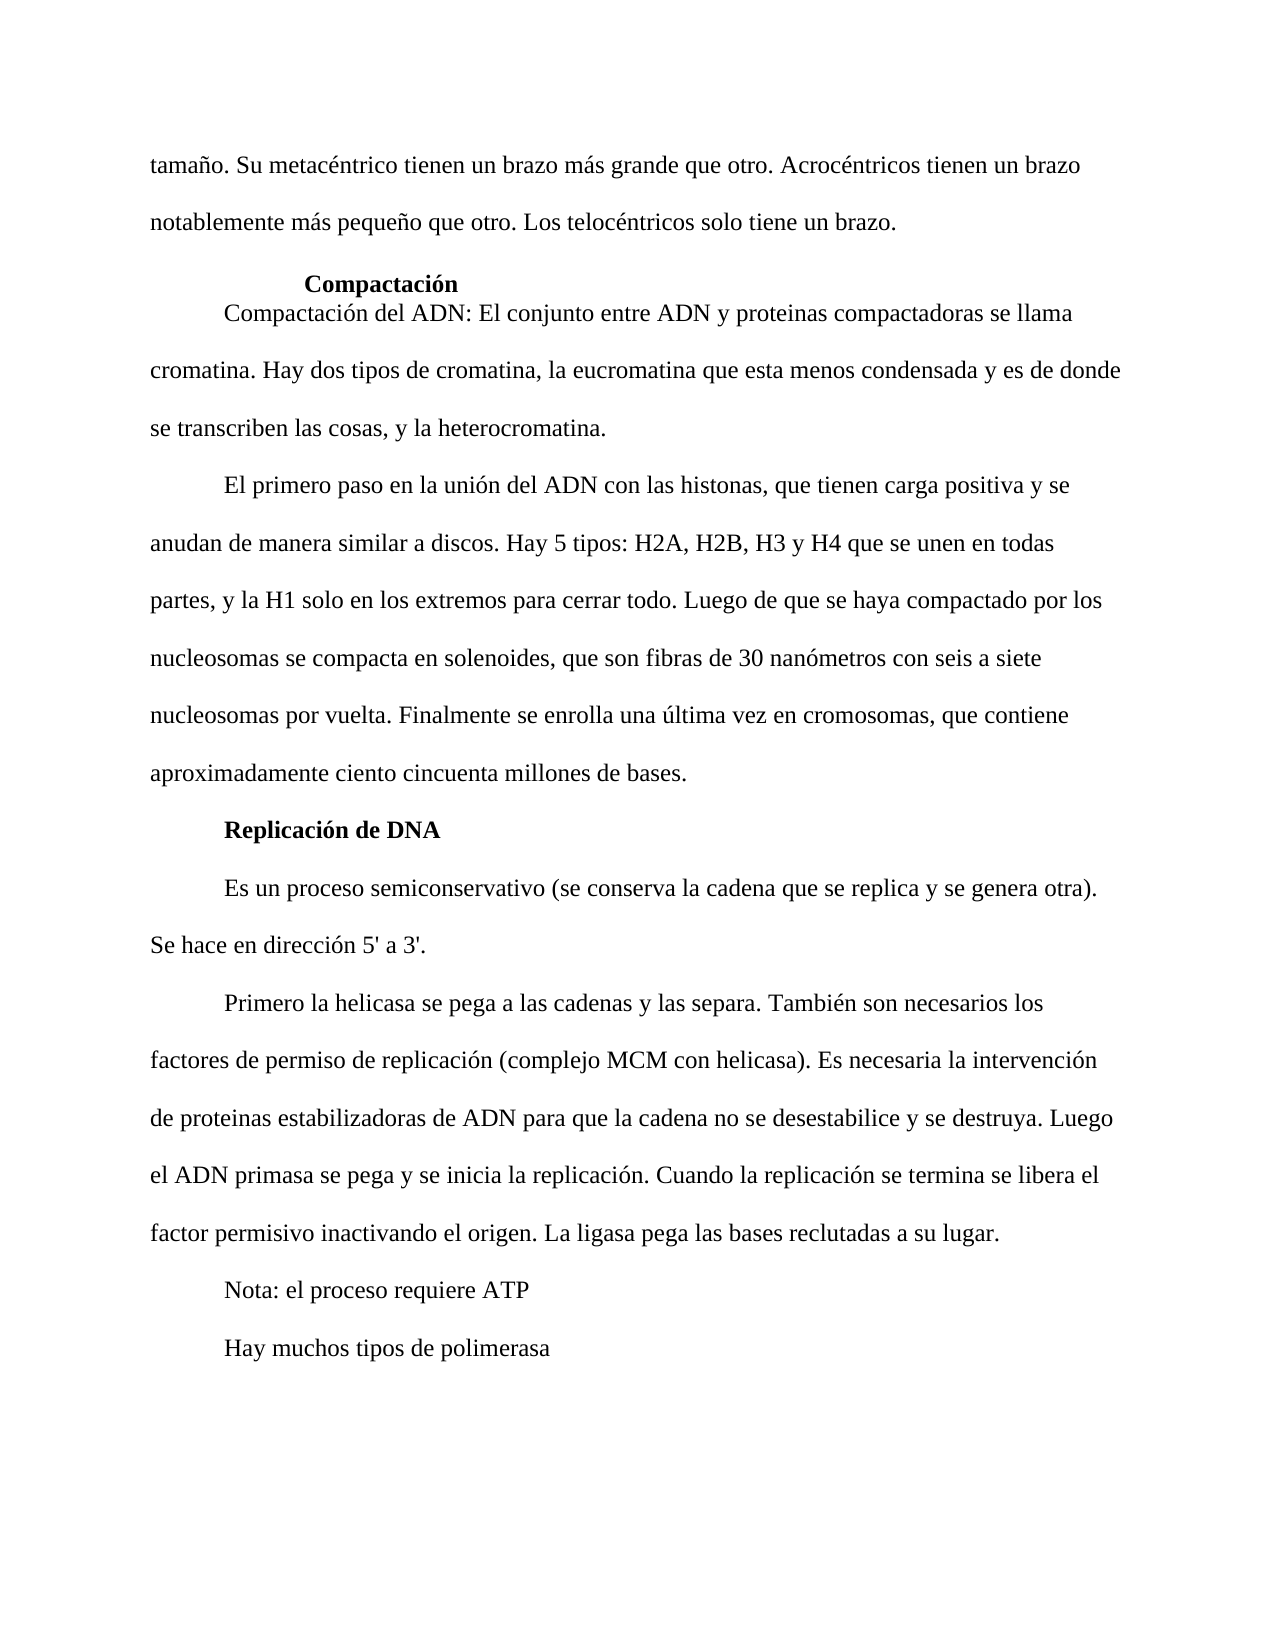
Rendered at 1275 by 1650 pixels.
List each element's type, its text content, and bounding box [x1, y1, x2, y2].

text Compactación del ADN: El conjunto entre ADN y proteinas compactadoras se llama cromatina. Hay dos tipos de cromatina, la eucromatina que esta menos condensada y es de donde se transcriben las cosas, y la heterocromatina. [150, 298, 1125, 442]
subtitle Compactación [224, 269, 1125, 298]
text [150, 150, 1125, 236]
text Hay muchos tipos de polimerasa [150, 1333, 1125, 1362]
text Es un proceso semiconservativo (se conserva la cadena que se replica y se genera otra). Se hace en dirección 5' a 3'. [150, 873, 1125, 959]
text El primero paso en la unión del ADN con las histonas, que tienen carga positiva y se anudan de manera similar a discos. Hay 5 tipos: H2A, H2B, H3 y H4 que se unen en todas partes, y la H1 solo en los extremos para cerrar todo. Luego de que se haya compactado por los nucleosomas se compacta en solenoides, que son fibras de 30 nanómetros con seis a siete nucleosomas por vuelta. Finalmente se enrolla una última vez en cromosomas, que contiene aproximadamente ciento cincuenta millones de bases. [150, 470, 1125, 787]
subtitle Replicación de DNA [150, 815, 1125, 844]
text Primero la helicasa se pega a las cadenas y las separa. También son necesarios los factores de permiso de replicación (complejo MCM con helicasa). Es necesaria la intervención de proteinas estabilizadoras de ADN para que la cadena no se desestabilice y se destruya. Luego el ADN primasa se pega y se inicia la replicación. Cuando la replicación se termina se libera el factor permisivo inactivando el origen. La ligasa pega las bases reclutadas a su lugar. [150, 988, 1125, 1247]
text Nota: el proceso requiere ATP [150, 1275, 1125, 1304]
